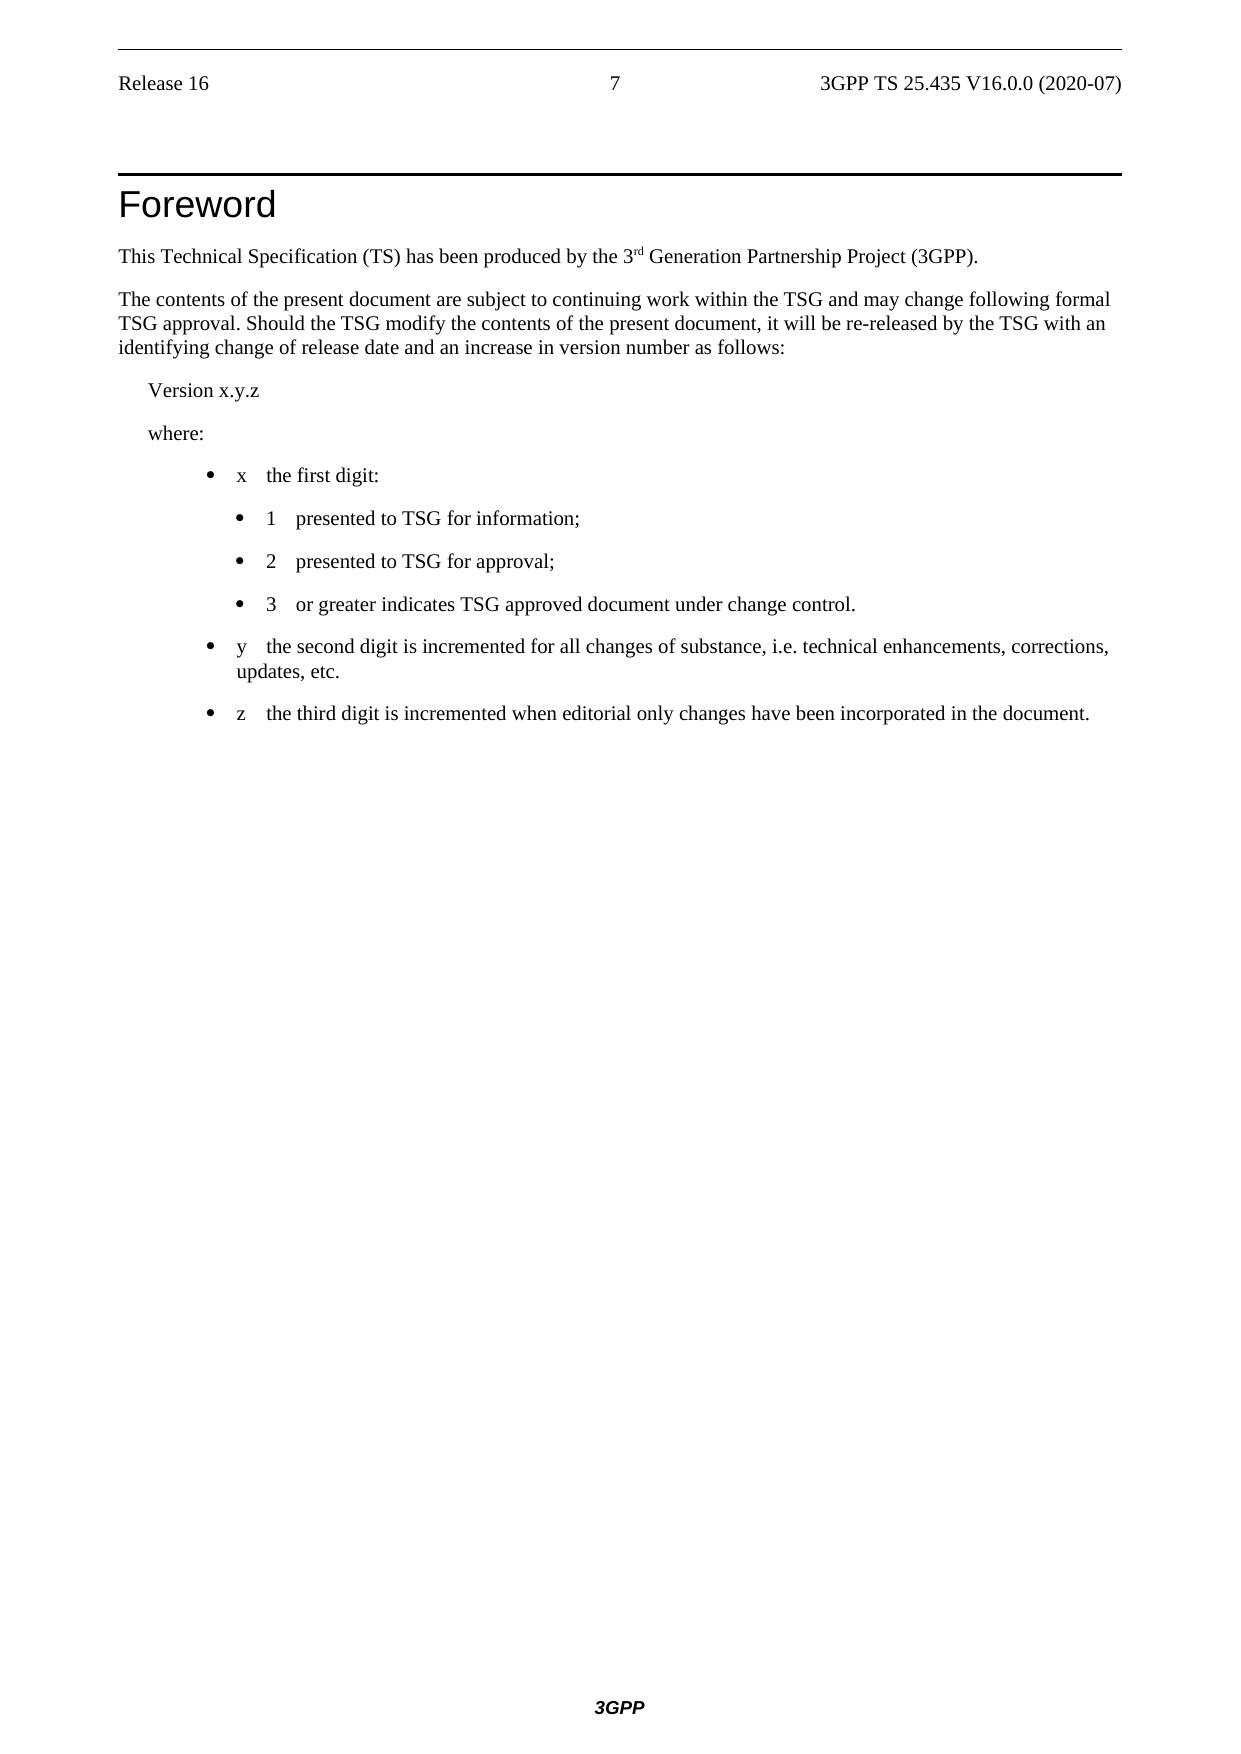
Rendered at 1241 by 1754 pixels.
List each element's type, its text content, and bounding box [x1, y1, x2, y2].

text 2 presented to TSG for approval; [236, 549, 1122, 573]
text 3 or greater indicates TSG approved document under change control. [236, 592, 1122, 616]
text y the second digit is incremented for all changes of substance, i.e. technical enhancements, corrections, updates, etc. [207, 634, 1122, 683]
text where: [148, 420, 1122, 444]
subtitle Foreword [118, 176, 1122, 225]
text The contents of the present document are subject to continuing work within the TSG and may change following formal TSG approval. Should the TSG modify the contents of the present document, it will be re-released by the TSG with an identifying change of release date and an increase in version number as follows: [118, 287, 1122, 359]
text x the first digit: [207, 463, 1122, 487]
text Version x.y.z [148, 378, 1122, 402]
text This Technical Specification (TS) has been produced by the 3rd Generation Partnership Project (3GPP). [118, 244, 1122, 268]
text z the third digit is incremented when editorial only changes have been incorporated in the document. [207, 701, 1122, 725]
text 1 presented to TSG for information; [236, 506, 1122, 530]
